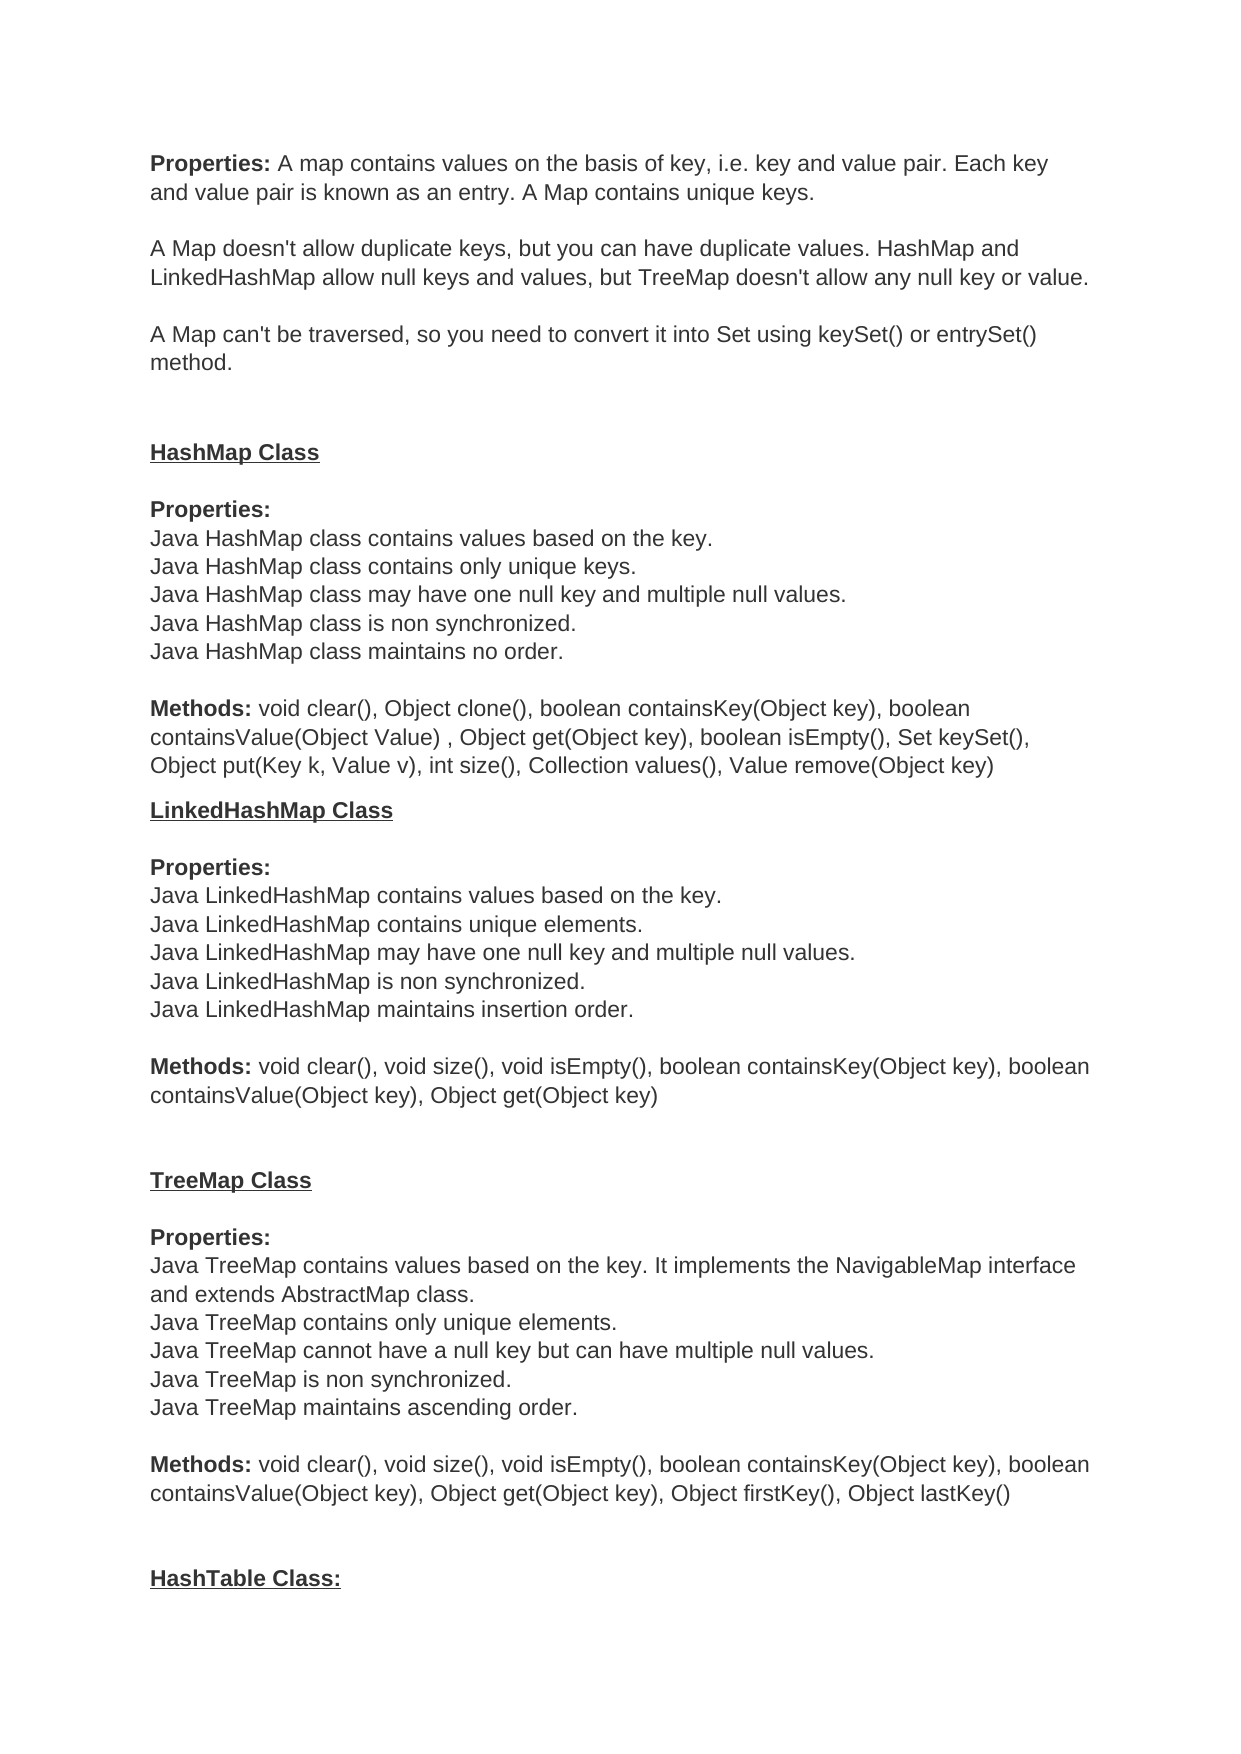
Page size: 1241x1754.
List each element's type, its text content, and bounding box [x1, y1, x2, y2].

text HashMap Class Properties: Java HashMap class contains values based on the key. Java HashMap class contains only unique keys. Java HashMap class may have one null key and multiple null values. Java HashMap class is non synchronized. Java HashMap class maintains no order. Methods: void clear(), Object clone(), boolean containsKey(Object key), boolean containsValue(Object Value) , Object get(Object key), boolean isEmpty(), Set keySet(), Object put(Key k, Value v), int size(), Collection values(), Value remove(Object key) [150, 439, 1090, 778]
text Properties: A map contains values on the basis of key, i.e. key and value pair. Each key and value pair is known as an entry. A Map contains unique keys. A Map doesn't allow duplicate keys, but you can have duplicate values. HashMap and LinkedHashMap allow null keys and values, but TreeMap doesn't allow any null key or value. A Map can't be traversed, so you need to convert it into Set using keySet() or entrySet() method. [150, 150, 1090, 375]
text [150, 1478, 1090, 1591]
